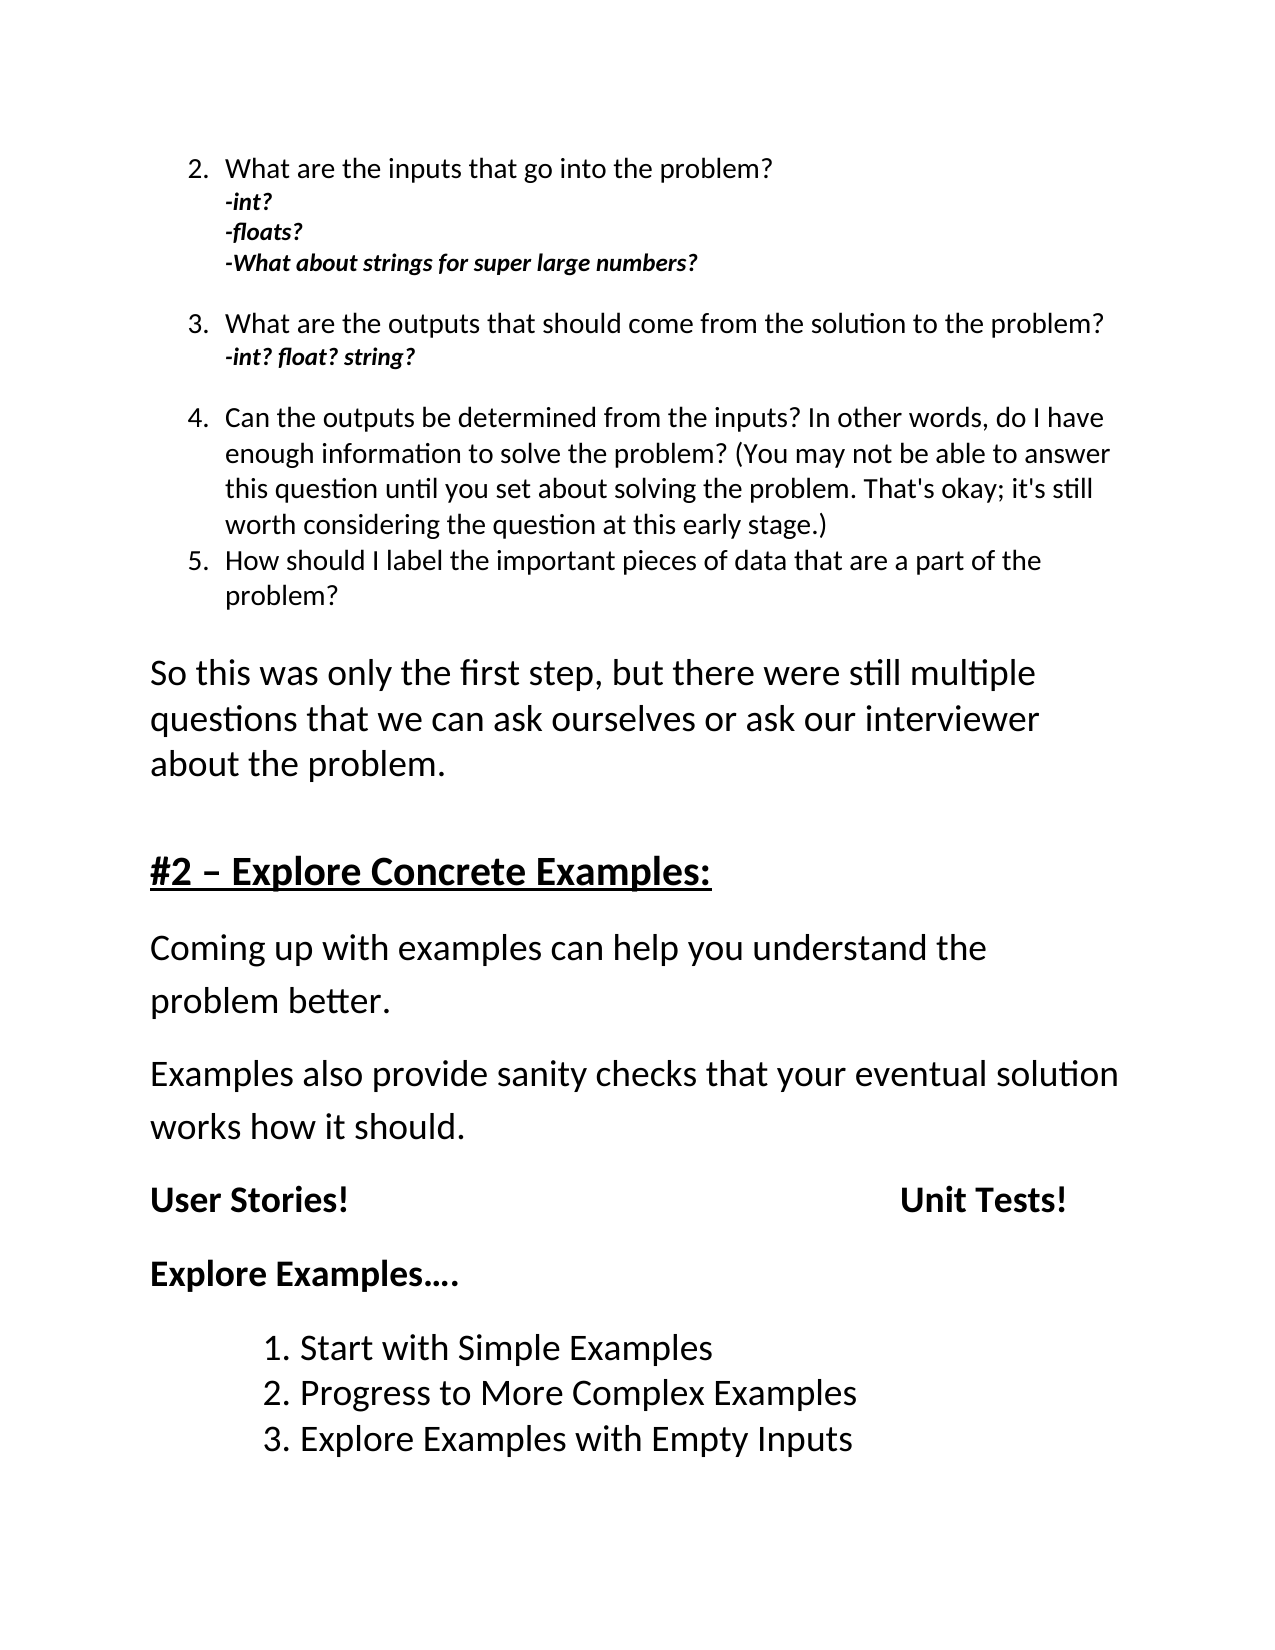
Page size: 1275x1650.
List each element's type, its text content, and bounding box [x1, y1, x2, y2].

text So this was only the first step, but there were still multiple questions that we can ask ourselves or ask our interviewer about the problem. [150, 613, 1125, 786]
list What are the outputs that should come from the solution to the problem? -int? float? string? [187, 305, 1125, 399]
list How should I label the important pieces of data that are a part of the problem? [187, 542, 1125, 613]
list Can the outputs be determined from the inputs? In other words, do I have enough information to solve the problem? (You may not be able to answer this question until you set about solving the problem. That's okay; it's still worth considering the question at this early stage.) [187, 399, 1125, 542]
list Explore Examples with Empty Inputs [262, 1415, 1125, 1461]
list Progress to More Complex Examples [262, 1369, 1125, 1415]
text Coming up with examples can help you understand the problem better. [150, 924, 1125, 1022]
text Explore Examples…. [150, 1250, 1125, 1296]
text #2 – Explore Concrete Examples: [150, 786, 1125, 896]
list Start with Simple Examples [262, 1323, 1125, 1369]
text Examples also provide sanity checks that your eventual solution works how it should. [150, 1050, 1125, 1149]
text User Stories! Unit Tests! [150, 1176, 1125, 1222]
list What are the inputs that go into the problem? -int? -floats? -What about strings for super large numbers? [187, 150, 1125, 305]
